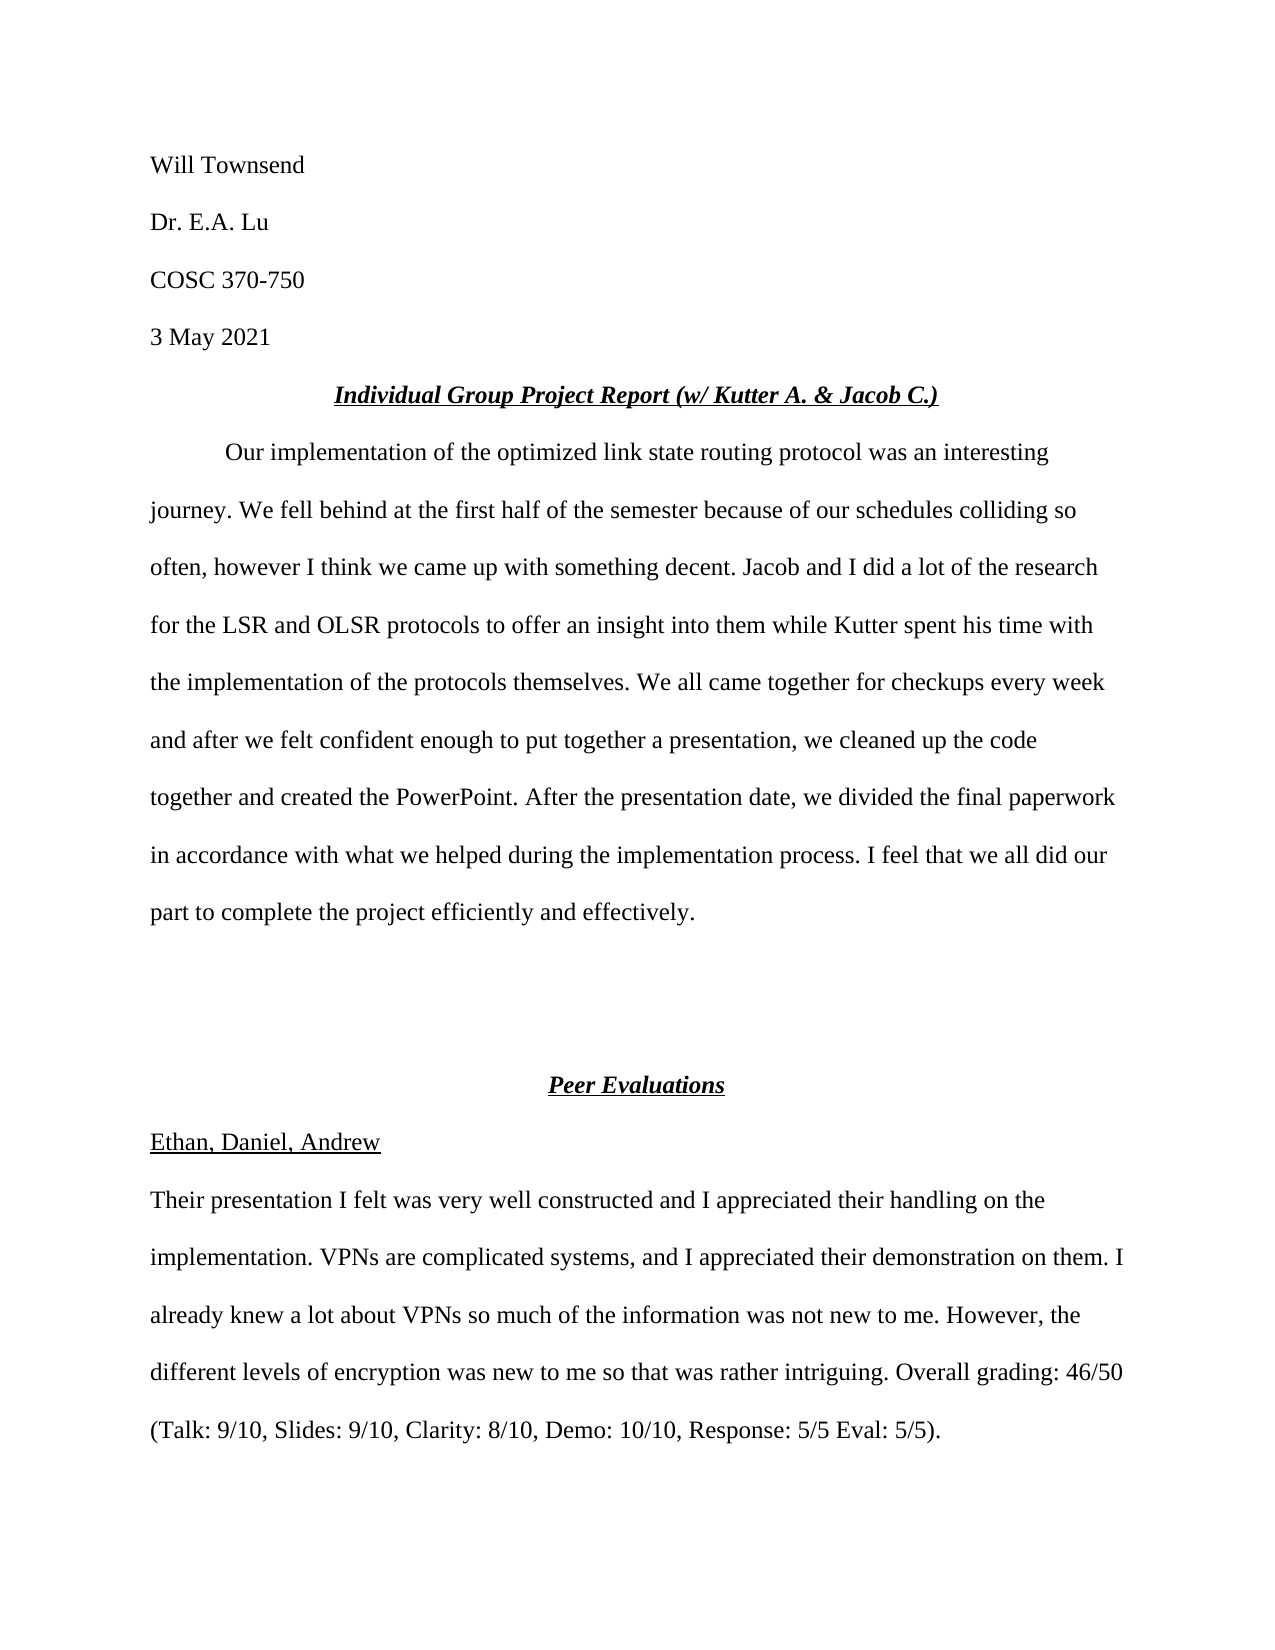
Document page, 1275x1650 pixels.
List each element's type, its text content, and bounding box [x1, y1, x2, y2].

text Will Townsend [150, 150, 1125, 179]
text COSC 370-750 [150, 265, 1125, 294]
text Their presentation I felt was very well constructed and I appreciated their handling on the implementation. VPNs are complicated systems, and I appreciated their demonstration on them. I already knew a lot about VPNs so much of the information was not new to me. However, the different levels of encryption was new to me so that was rather intriguing. Overall grading: 46/50 (Talk: 9/10, Slides: 9/10, Clarity: 8/10, Demo: 10/10, Response: 5/5 Eval: 5/5). [150, 1185, 1125, 1444]
text Peer Evaluations [150, 1070, 1125, 1099]
text Dr. E.A. Lu [150, 207, 1125, 236]
text Our implementation of the optimized link state routing protocol was an interesting journey. We fell behind at the first half of the semester because of our schedules colliding so often, however I think we came up with something decent. Jacob and I did a lot of the research for the LSR and OLSR protocols to offer an insight into them while Kutter spent his time with the implementation of the protocols themselves. We all came together for checkups every week and after we felt confident enough to put together a presentation, we cleaned up the code together and created the PowerPoint. After the presentation date, we divided the final paperwork in accordance with what we helped during the implementation process. I feel that we all did our part to complete the project efficiently and effectively. [150, 437, 1125, 926]
text Ethan, Daniel, Andrew [150, 1127, 1125, 1156]
text Individual Group Project Report (w/ Kutter A. & Jacob C.) [150, 380, 1125, 409]
text 3 May 2021 [150, 322, 1125, 351]
